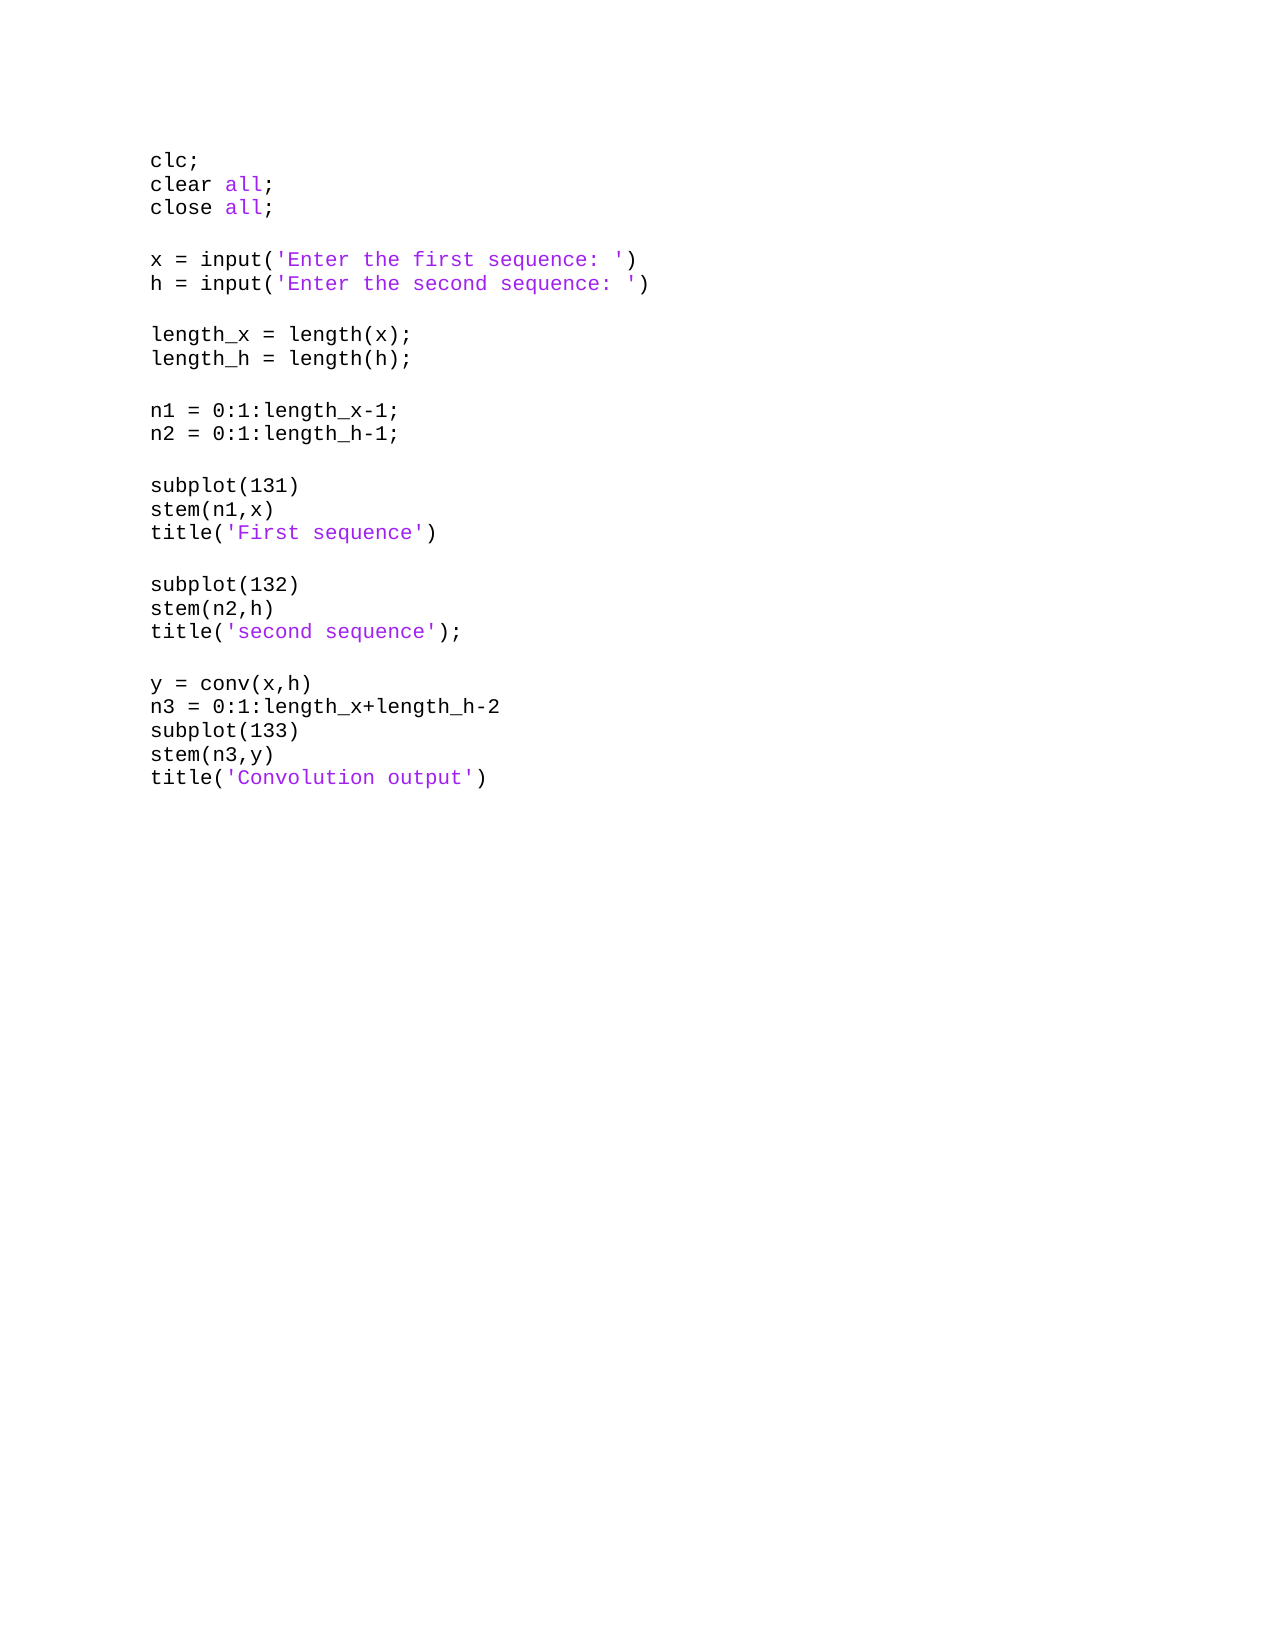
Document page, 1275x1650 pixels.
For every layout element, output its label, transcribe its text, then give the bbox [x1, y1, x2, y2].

text h = input('Enter the second sequence: ') [150, 273, 1125, 296]
text subplot(131) [150, 475, 1125, 498]
text clc; [150, 150, 1125, 174]
text n2 = 0:1:length_h-1; [150, 423, 1125, 447]
text close all; [150, 197, 1125, 221]
text clear all; [150, 174, 1125, 197]
text stem(n1,x) [150, 498, 1125, 522]
text title('Convolution output') [150, 767, 1125, 791]
text y = conv(x,h) [150, 673, 1125, 696]
text stem(n3,y) [150, 744, 1125, 767]
text subplot(132) [150, 574, 1125, 597]
text stem(n2,h) [150, 597, 1125, 621]
text n1 = 0:1:length_x-1; [150, 399, 1125, 423]
text title('First sequence') [150, 522, 1125, 546]
text length_x = length(x); [150, 324, 1125, 348]
text length_h = length(h); [150, 348, 1125, 372]
text title('second sequence'); [150, 621, 1125, 645]
text subplot(133) [150, 720, 1125, 744]
text x = input('Enter the first sequence: ') [150, 249, 1125, 273]
text n3 = 0:1:length_x+length_h-2 [150, 696, 1125, 720]
